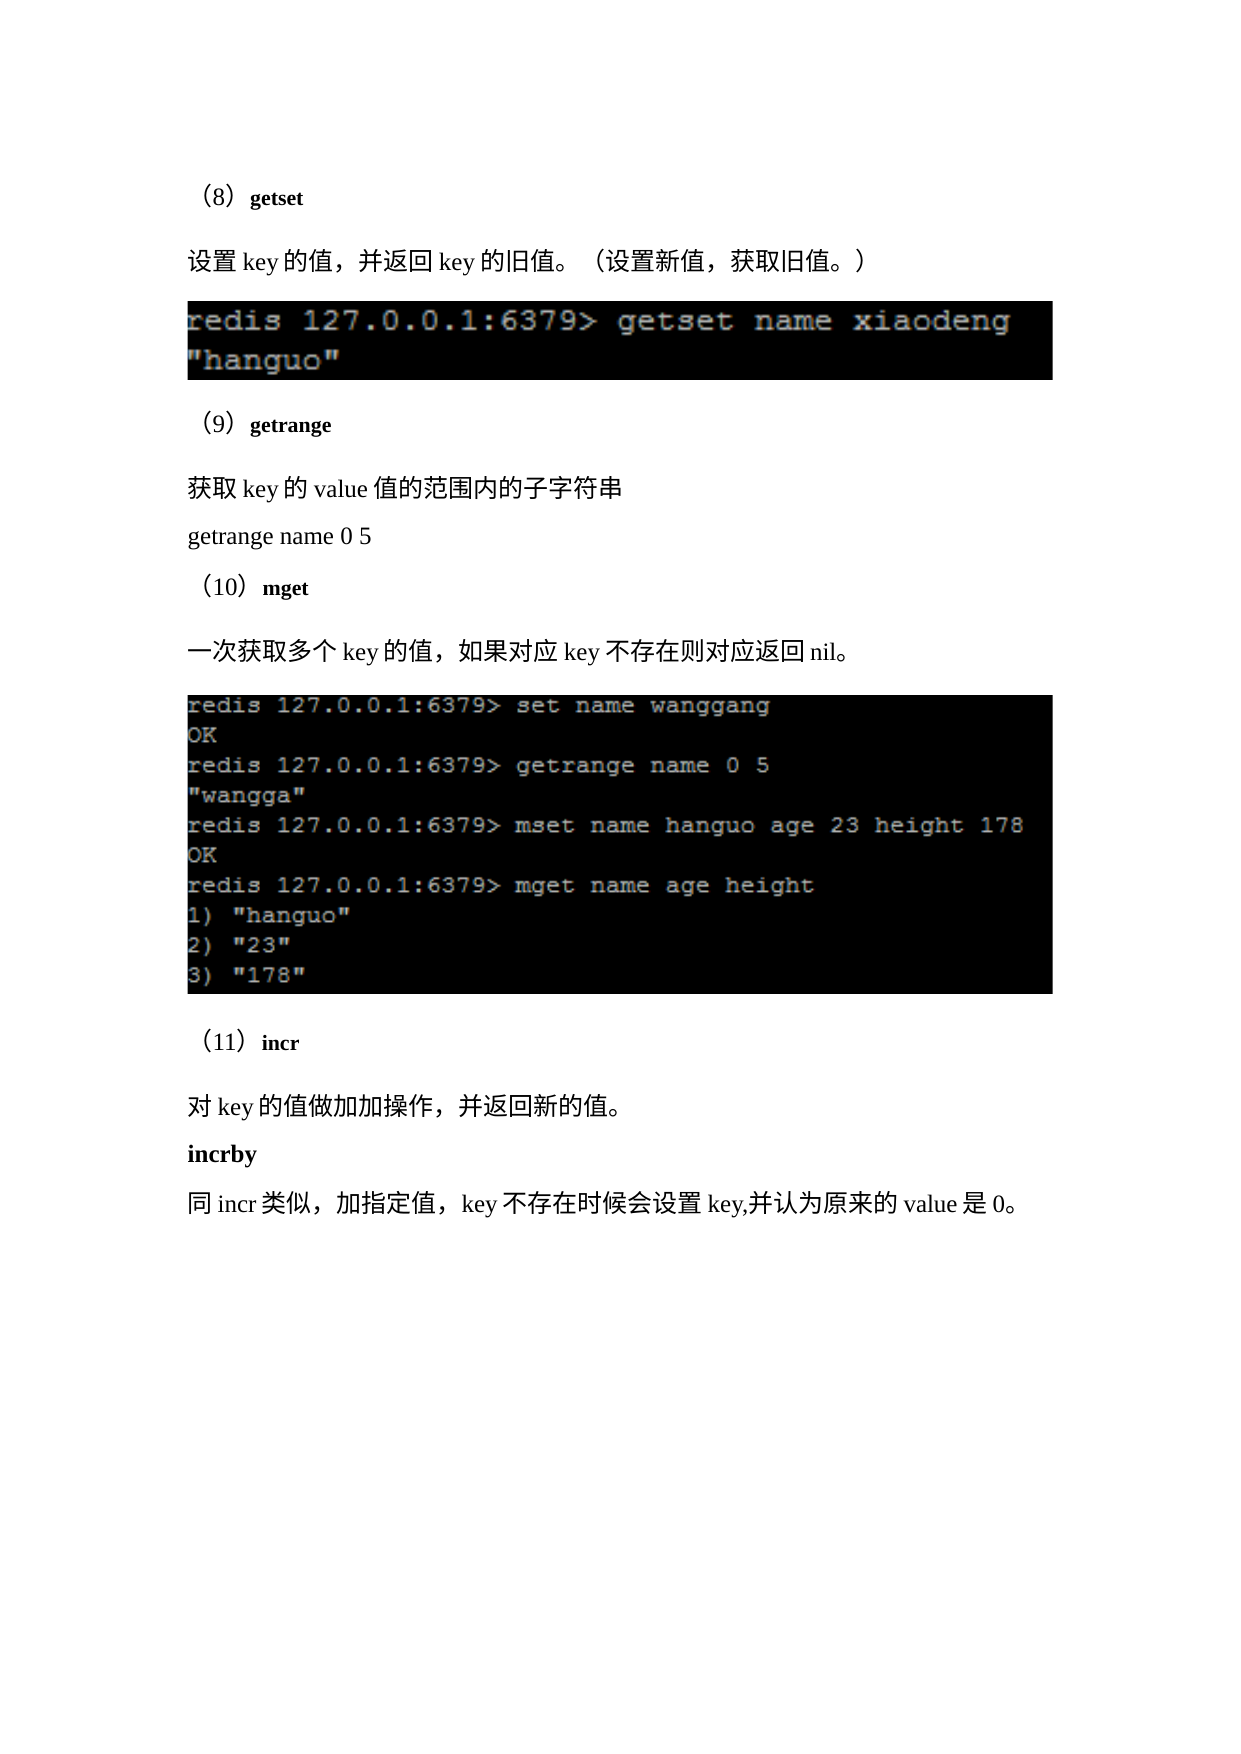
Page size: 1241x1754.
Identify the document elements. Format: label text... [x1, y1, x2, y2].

text 设置key的值，并返回key的旧值。（设置新值，获取旧值。） [187, 227, 1053, 292]
text （9）getrange [187, 389, 1053, 454]
text 一次获取多个key的值，如果对应key不存在则对应返回nil。 [187, 617, 1053, 682]
text 获取key的value值的范围内的子字符串 [187, 454, 1053, 519]
text getrange name 0 5 [187, 519, 1053, 552]
text （10）mget [187, 552, 1053, 617]
picture [187, 695, 1053, 994]
text incrby [187, 1137, 1053, 1169]
text 对key的值做加加操作，并返回新的值。 [187, 1072, 1053, 1137]
picture [187, 301, 1053, 380]
text （11）incr [187, 1007, 1053, 1072]
text （8）getset [187, 162, 1053, 227]
text 同incr类似，加指定值，key不存在时候会设置key,并认为原来的value是0。 [187, 1169, 1053, 1234]
